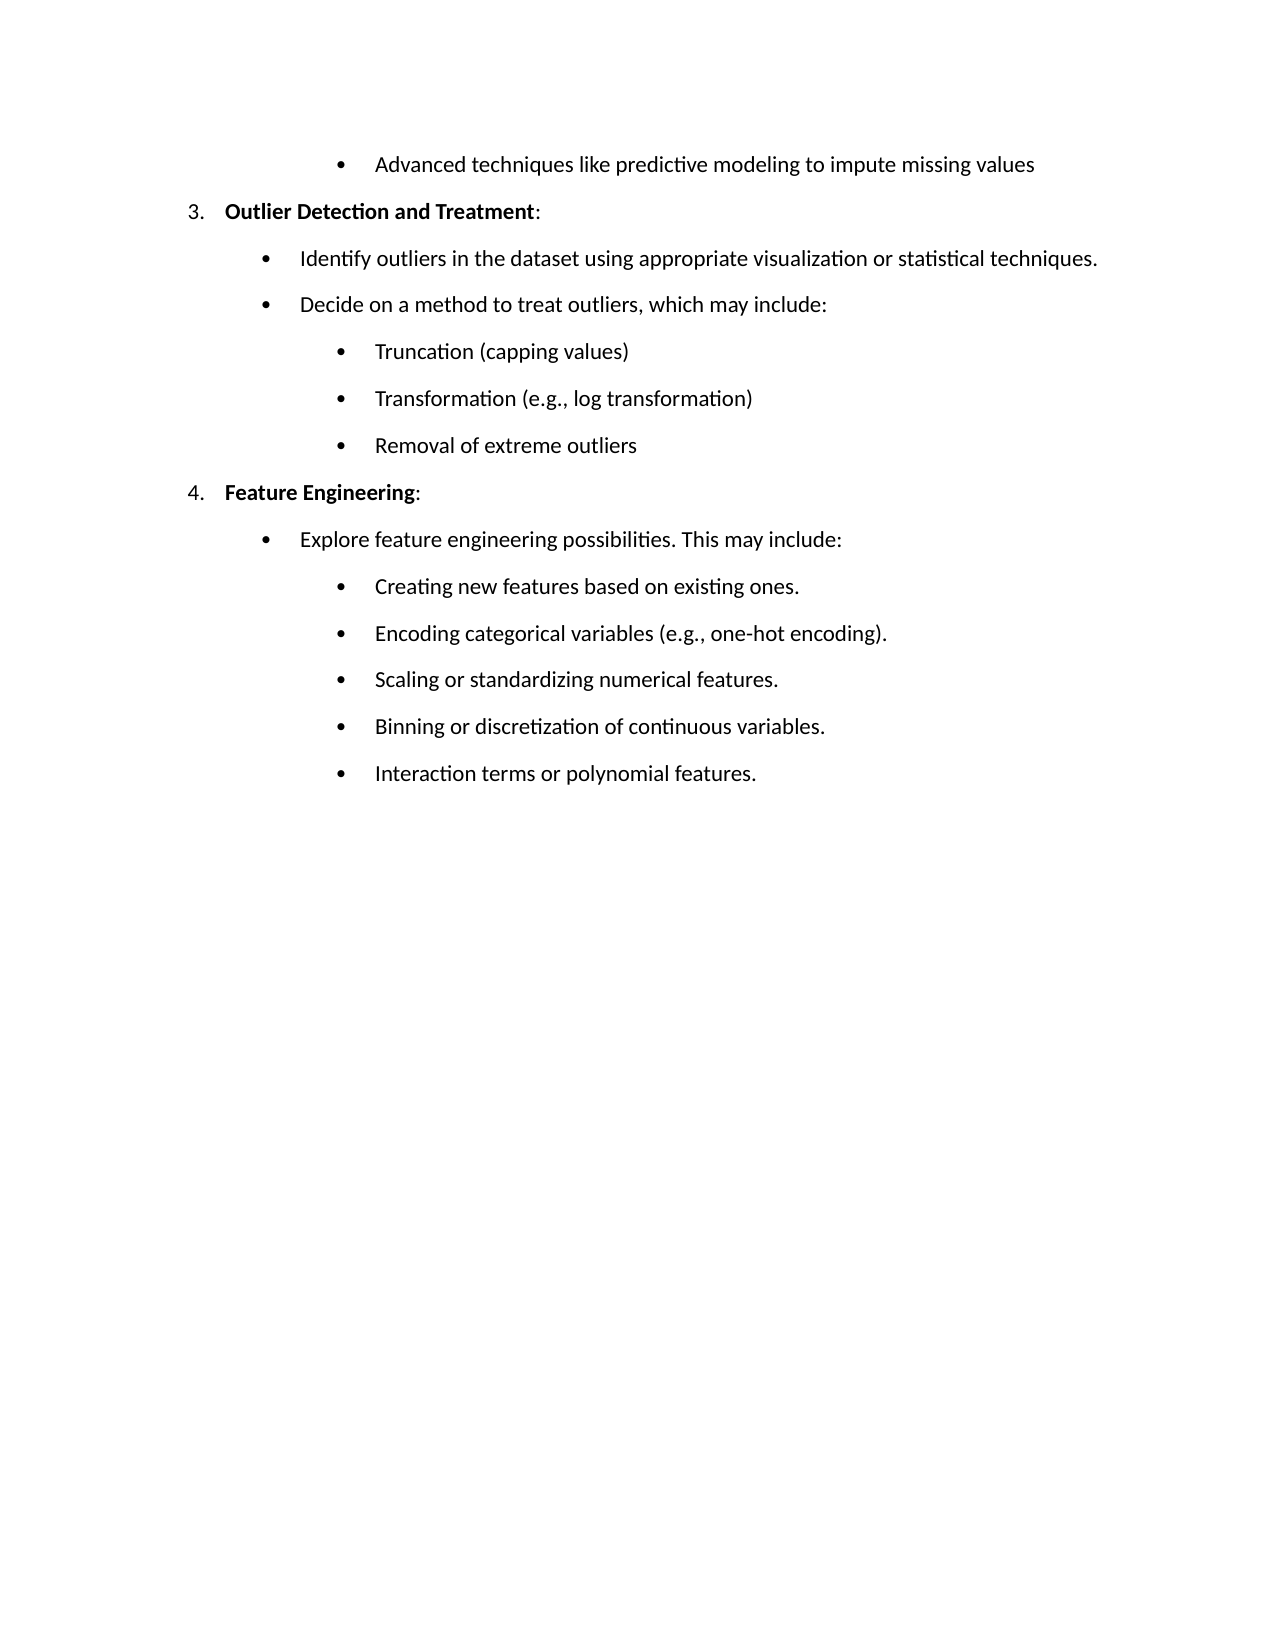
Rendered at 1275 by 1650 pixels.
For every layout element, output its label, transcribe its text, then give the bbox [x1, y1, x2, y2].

list Scaling or standardizing numerical features. [337, 666, 1125, 694]
list Advanced techniques like predictive modeling to impute missing values [337, 150, 1125, 178]
list Interaction terms or polynomial features. [337, 759, 1125, 787]
list Identify outliers in the dataset using appropriate visualization or statistical techniques. [262, 244, 1125, 272]
list Encoding categorical variables (e.g., one-hot encoding). [337, 619, 1125, 647]
list Explore feature engineering possibilities. This may include: [262, 525, 1125, 553]
list Removal of extreme outliers [337, 431, 1125, 459]
list Binning or discretization of continuous variables. [337, 712, 1125, 741]
list Decide on a method to treat outliers, which may include: [262, 291, 1125, 319]
list Transformation (e.g., log transformation) [337, 384, 1125, 412]
list Feature Engineering: [187, 478, 1125, 506]
list Truncation (capping values) [337, 337, 1125, 366]
list Outlier Detection and Treatment: [187, 197, 1125, 225]
list Creating new features based on existing ones. [337, 572, 1125, 600]
